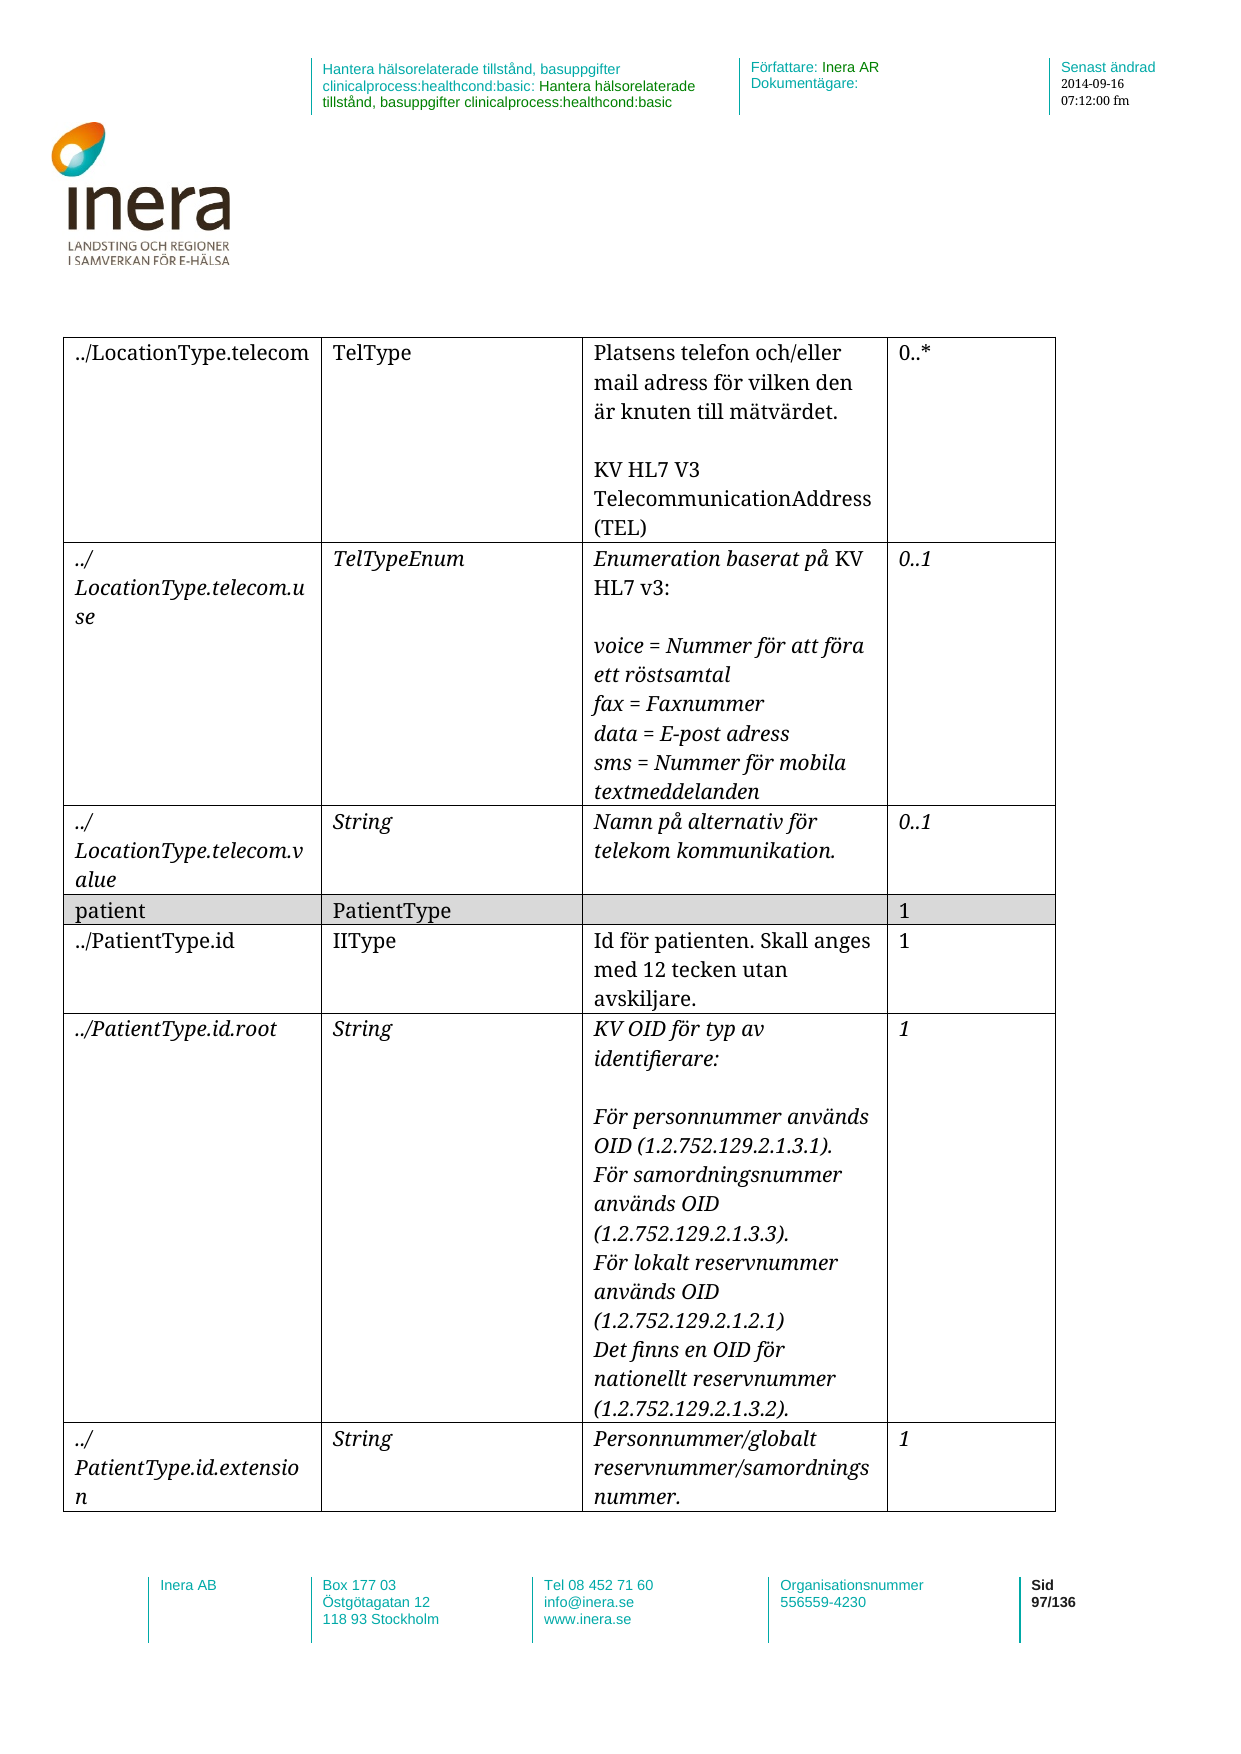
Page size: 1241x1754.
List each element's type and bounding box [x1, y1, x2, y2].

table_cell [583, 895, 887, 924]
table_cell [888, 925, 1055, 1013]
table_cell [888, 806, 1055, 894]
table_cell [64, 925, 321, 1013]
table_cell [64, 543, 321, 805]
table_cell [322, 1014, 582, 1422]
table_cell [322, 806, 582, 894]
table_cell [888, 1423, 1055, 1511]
picture [51, 122, 230, 265]
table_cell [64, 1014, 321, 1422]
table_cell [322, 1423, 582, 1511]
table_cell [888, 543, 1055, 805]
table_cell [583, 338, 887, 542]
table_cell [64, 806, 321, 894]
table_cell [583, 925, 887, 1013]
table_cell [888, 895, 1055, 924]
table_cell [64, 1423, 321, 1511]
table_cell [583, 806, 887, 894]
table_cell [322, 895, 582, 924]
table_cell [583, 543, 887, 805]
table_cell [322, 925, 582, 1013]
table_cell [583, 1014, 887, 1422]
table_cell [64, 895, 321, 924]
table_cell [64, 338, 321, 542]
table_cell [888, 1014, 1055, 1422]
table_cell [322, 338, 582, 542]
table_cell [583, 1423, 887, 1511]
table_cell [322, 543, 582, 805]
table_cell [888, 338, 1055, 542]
